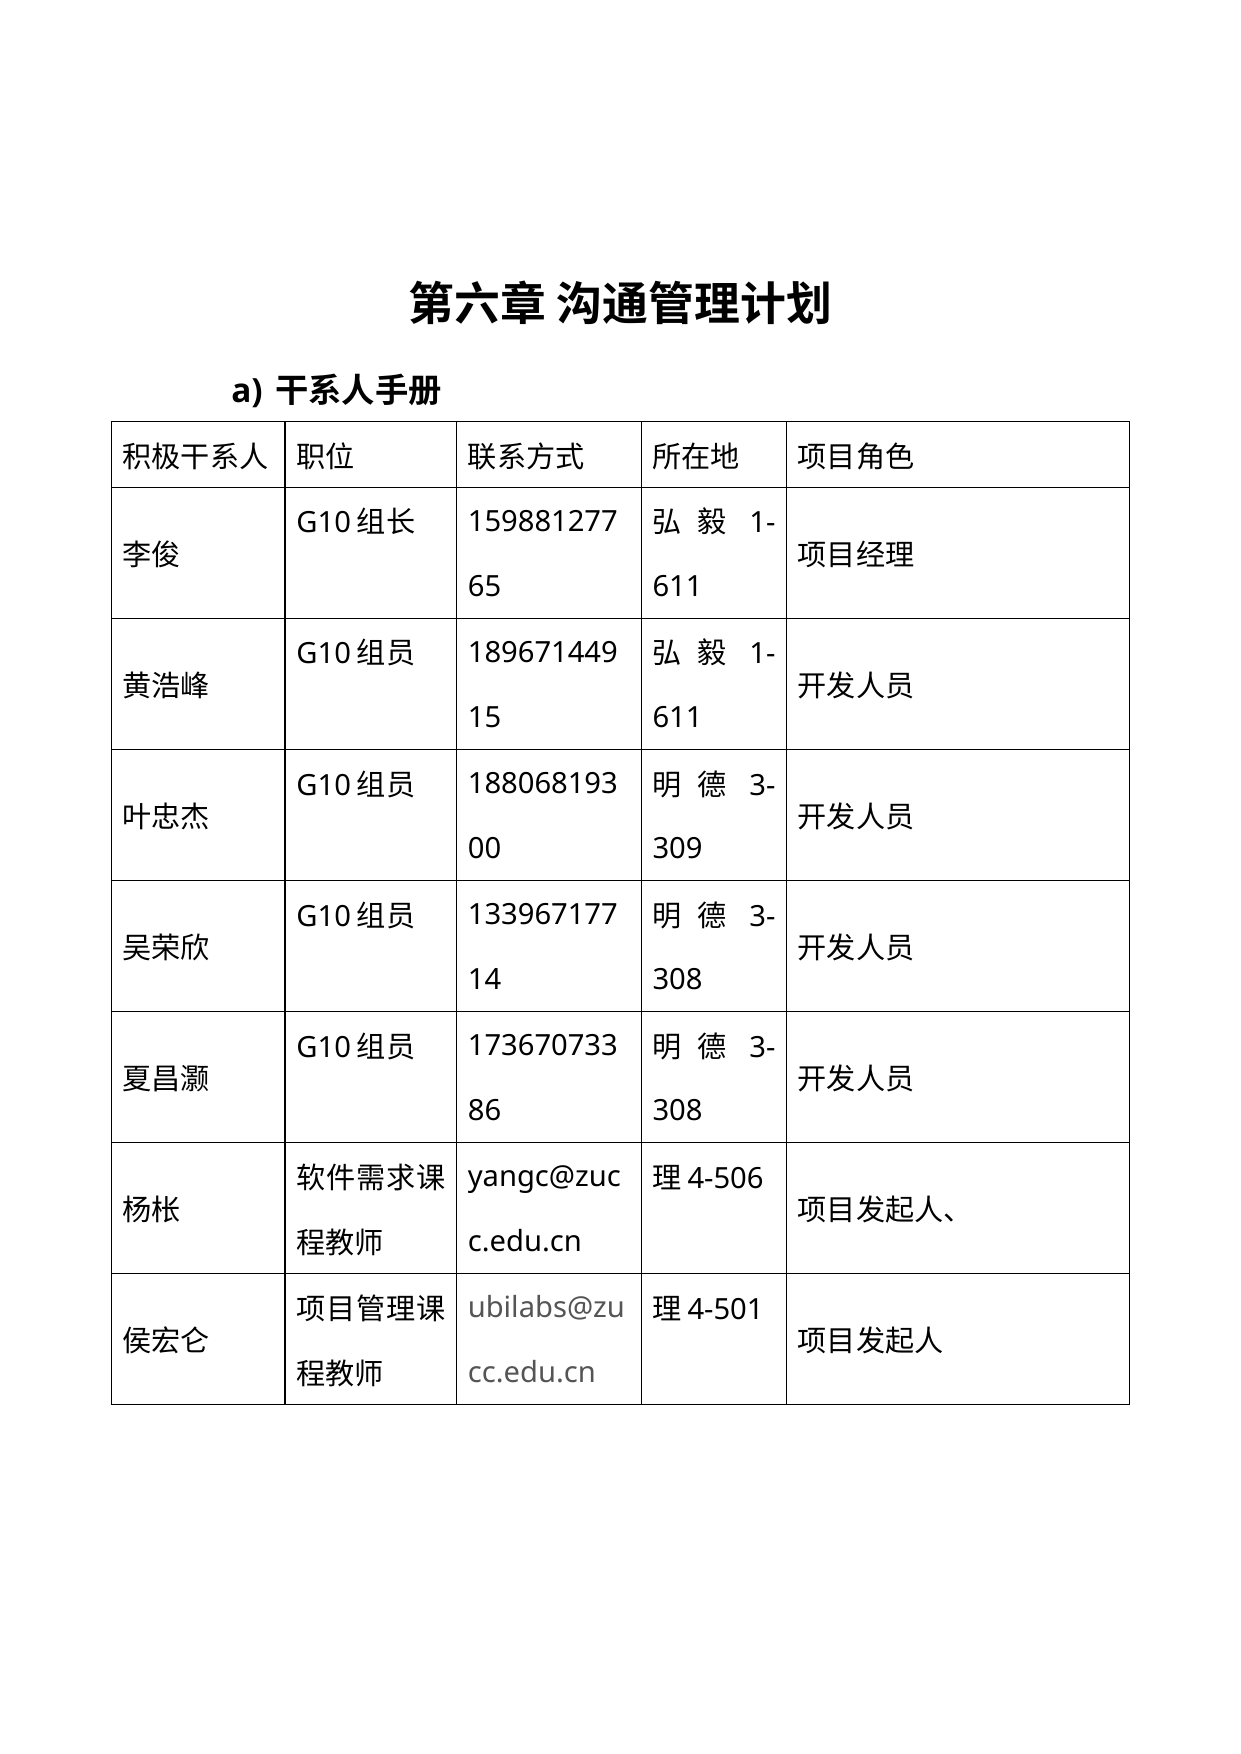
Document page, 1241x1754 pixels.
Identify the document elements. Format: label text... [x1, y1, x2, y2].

table_header 所在地 [642, 422, 786, 487]
table_cell G10组长 [286, 488, 456, 618]
table_cell 夏昌灏 [112, 1012, 284, 1142]
table_header 职位 [286, 422, 456, 487]
table_cell 18967144915 [457, 619, 641, 749]
table_cell G10组员 [286, 881, 456, 1011]
table_header 项目角色 [787, 422, 1129, 487]
table_cell 弘毅1-611 [642, 619, 786, 749]
table_cell 开发人员 [787, 750, 1129, 880]
table_cell 13396717714 [457, 881, 641, 1011]
table_cell 开发人员 [787, 881, 1129, 1011]
table_cell ubilabs@zucc.edu.cn [457, 1274, 641, 1404]
table_cell 18806819300 [457, 750, 641, 880]
table_cell 开发人员 [787, 1012, 1129, 1142]
table_cell 明德3-308 [642, 881, 786, 1011]
table_cell 软件需求课程教师 [286, 1143, 456, 1273]
table_cell 理4-501 [642, 1274, 786, 1404]
table_cell G10组员 [286, 1012, 456, 1142]
table_cell 侯宏仑 [112, 1274, 284, 1404]
table_cell 叶忠杰 [112, 750, 284, 880]
table_cell 弘毅1-611 [642, 488, 786, 618]
table_cell G10组员 [286, 619, 456, 749]
table_cell 李俊 [112, 488, 284, 618]
table_cell 开发人员 [787, 619, 1129, 749]
table_cell yangc@zucc.edu.cn [457, 1143, 641, 1273]
table_cell 理4-506 [642, 1143, 786, 1273]
table_cell 明德3-308 [642, 1012, 786, 1142]
table_cell 17367073386 [457, 1012, 641, 1142]
list 干系人手册 [231, 356, 1053, 421]
table_header 积极干系人 [112, 422, 284, 487]
table_cell 项目管理课程教师 [286, 1274, 456, 1404]
table_cell 明德3-309 [642, 750, 786, 880]
table_cell 项目经理 [787, 488, 1129, 618]
table_cell 黄浩峰 [112, 619, 284, 749]
table_cell 项目发起人、 [787, 1143, 1129, 1273]
table_cell 杨枨 [112, 1143, 284, 1273]
table_header 联系方式 [457, 422, 641, 487]
table_cell 15988127765 [457, 488, 641, 618]
table_cell 项目发起人 [787, 1274, 1129, 1404]
table_cell G10组员 [286, 750, 456, 880]
title 第六章 沟通管理计划 [187, 252, 1053, 349]
table_cell 吴荣欣 [112, 881, 284, 1011]
